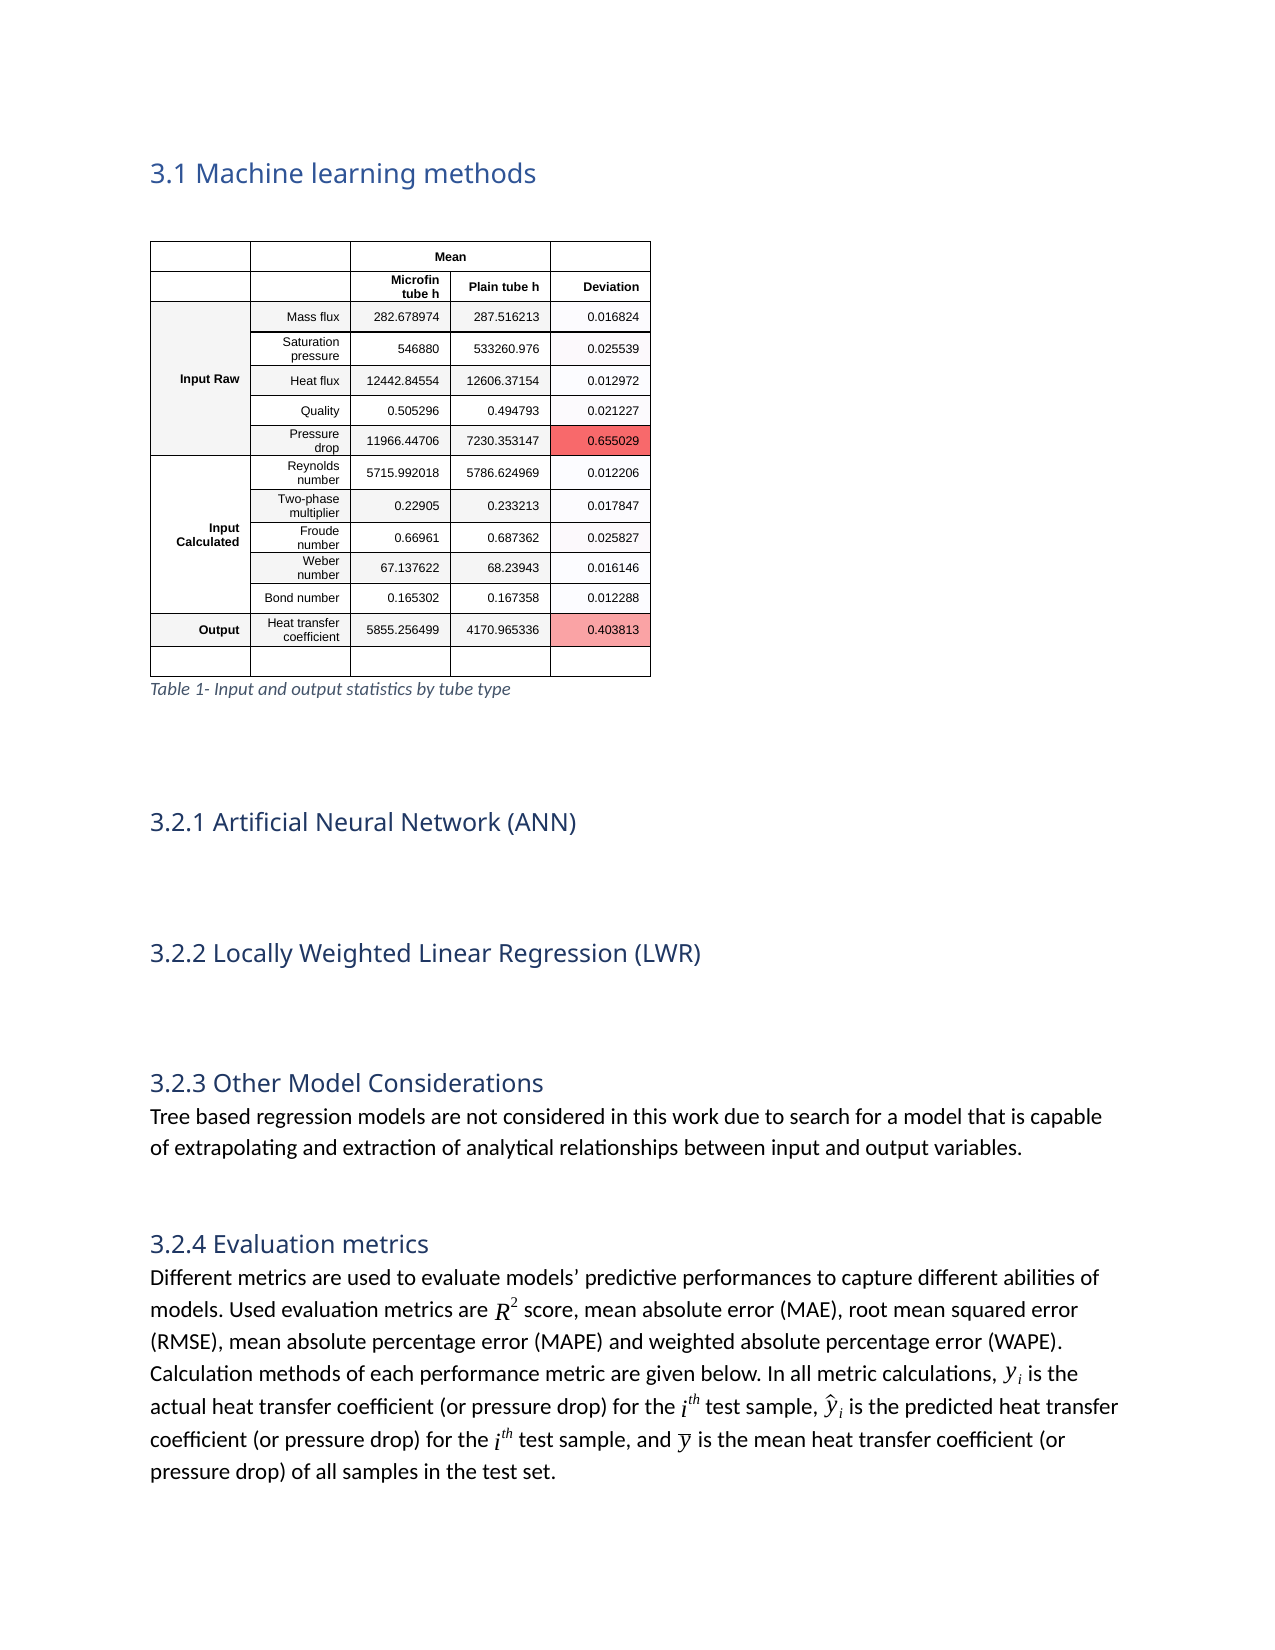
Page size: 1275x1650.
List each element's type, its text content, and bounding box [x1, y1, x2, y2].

table_cell 0.012288 [551, 584, 650, 613]
table_cell Saturation pressure [251, 333, 350, 365]
table_cell Reynolds number [251, 456, 350, 489]
table_cell 5855.256499 [351, 614, 450, 646]
table_cell Pressure drop [251, 426, 350, 455]
subtitle 3.2.3 Other Model Considerations [150, 1066, 1125, 1100]
table_cell 287.516213 [451, 302, 550, 331]
table_cell 0.165302 [351, 584, 450, 613]
table_cell 12442.84554 [351, 366, 450, 395]
table_cell Quality [251, 396, 350, 425]
table_cell [151, 272, 250, 301]
text Different metrics are used to evaluate models’ predictive performances to capture different abilities of models. Used evaluation metrics are score, mean absolute error (MAE), root mean squared error (RMSE), mean absolute percentage error (MAPE) and weighted absolute percentage error (WAPE). Calculation methods of each performance metric are given below. In all metric calculations, is the actual heat transfer coefficient (or pressure drop) for the test sample, is the predicted heat transfer coefficient (or pressure drop) for the test sample, and is the mean heat transfer coefficient (or pressure drop) of all samples in the test set. [150, 1263, 1125, 1485]
table_cell 0.025827 [551, 523, 650, 552]
table_cell 0.012206 [551, 456, 650, 489]
table_cell 0.016146 [551, 553, 650, 582]
table_cell Deviation [551, 272, 650, 301]
table_cell 5715.992018 [351, 456, 450, 489]
table_cell 0.012972 [551, 366, 650, 395]
table_cell [451, 647, 550, 676]
table_cell Heat transfer coefficient [251, 614, 350, 646]
text Tree based regression models are not considered in this work due to search for a model that is capable of extrapolating and extraction of analytical relationships between input and output variables. [150, 1102, 1125, 1161]
table_cell Mass flux [251, 302, 350, 331]
table_cell 0.505296 [351, 396, 450, 425]
table_cell [151, 647, 250, 676]
table_cell 0.025539 [551, 333, 650, 365]
table_header [551, 242, 650, 271]
table_cell Input Raw [151, 302, 250, 455]
table_cell 0.021227 [551, 396, 650, 425]
table_cell 0.403813 [551, 614, 650, 646]
table_cell 12606.37154 [451, 366, 550, 395]
subtitle 3.2.4 Evaluation metrics [150, 1226, 1125, 1261]
table_cell 533260.976 [451, 333, 550, 365]
table_cell 0.66961 [351, 523, 450, 552]
table_cell Plain tube h [451, 272, 550, 301]
table_cell 11966.44706 [351, 426, 450, 455]
subtitle 3.2.1 Artificial Neural Network (ANN) [150, 805, 1125, 839]
table_cell [551, 647, 650, 676]
table_cell 546880 [351, 333, 450, 365]
table_cell 0.22905 [351, 490, 450, 522]
table_cell [351, 647, 450, 676]
subtitle 3.1 Machine learning methods [150, 154, 1125, 191]
table_cell Two-phase multiplier [251, 490, 350, 522]
table_cell 0.233213 [451, 490, 550, 522]
table_cell 4170.965336 [451, 614, 550, 646]
table_cell 5786.624969 [451, 456, 550, 489]
table_cell 0.687362 [451, 523, 550, 552]
table_cell 0.655029 [551, 426, 650, 455]
table_cell 0.167358 [451, 584, 550, 613]
table_cell Input Calculated [151, 456, 250, 613]
table_cell Microfin tube h [351, 272, 450, 301]
table_cell 282.678974 [351, 302, 450, 331]
table_header Mean [351, 242, 550, 271]
table_cell Weber number [251, 553, 350, 582]
subtitle 3.2.2 Locally Weighted Linear Regression (LWR) [150, 935, 1125, 969]
table_cell 0.016824 [551, 302, 650, 331]
table_cell Heat flux [251, 366, 350, 395]
table_cell 68.23943 [451, 553, 550, 582]
table_cell 7230.353147 [451, 426, 550, 455]
table_cell Output [151, 614, 250, 646]
table_cell 0.494793 [451, 396, 550, 425]
table_header [151, 242, 250, 271]
table_cell [251, 647, 350, 676]
table_cell 67.137622 [351, 553, 450, 582]
table_cell Froude number [251, 523, 350, 552]
table_cell [251, 272, 350, 301]
table_cell Bond number [251, 584, 350, 613]
table_cell 0.017847 [551, 490, 650, 522]
table_header [251, 242, 350, 271]
